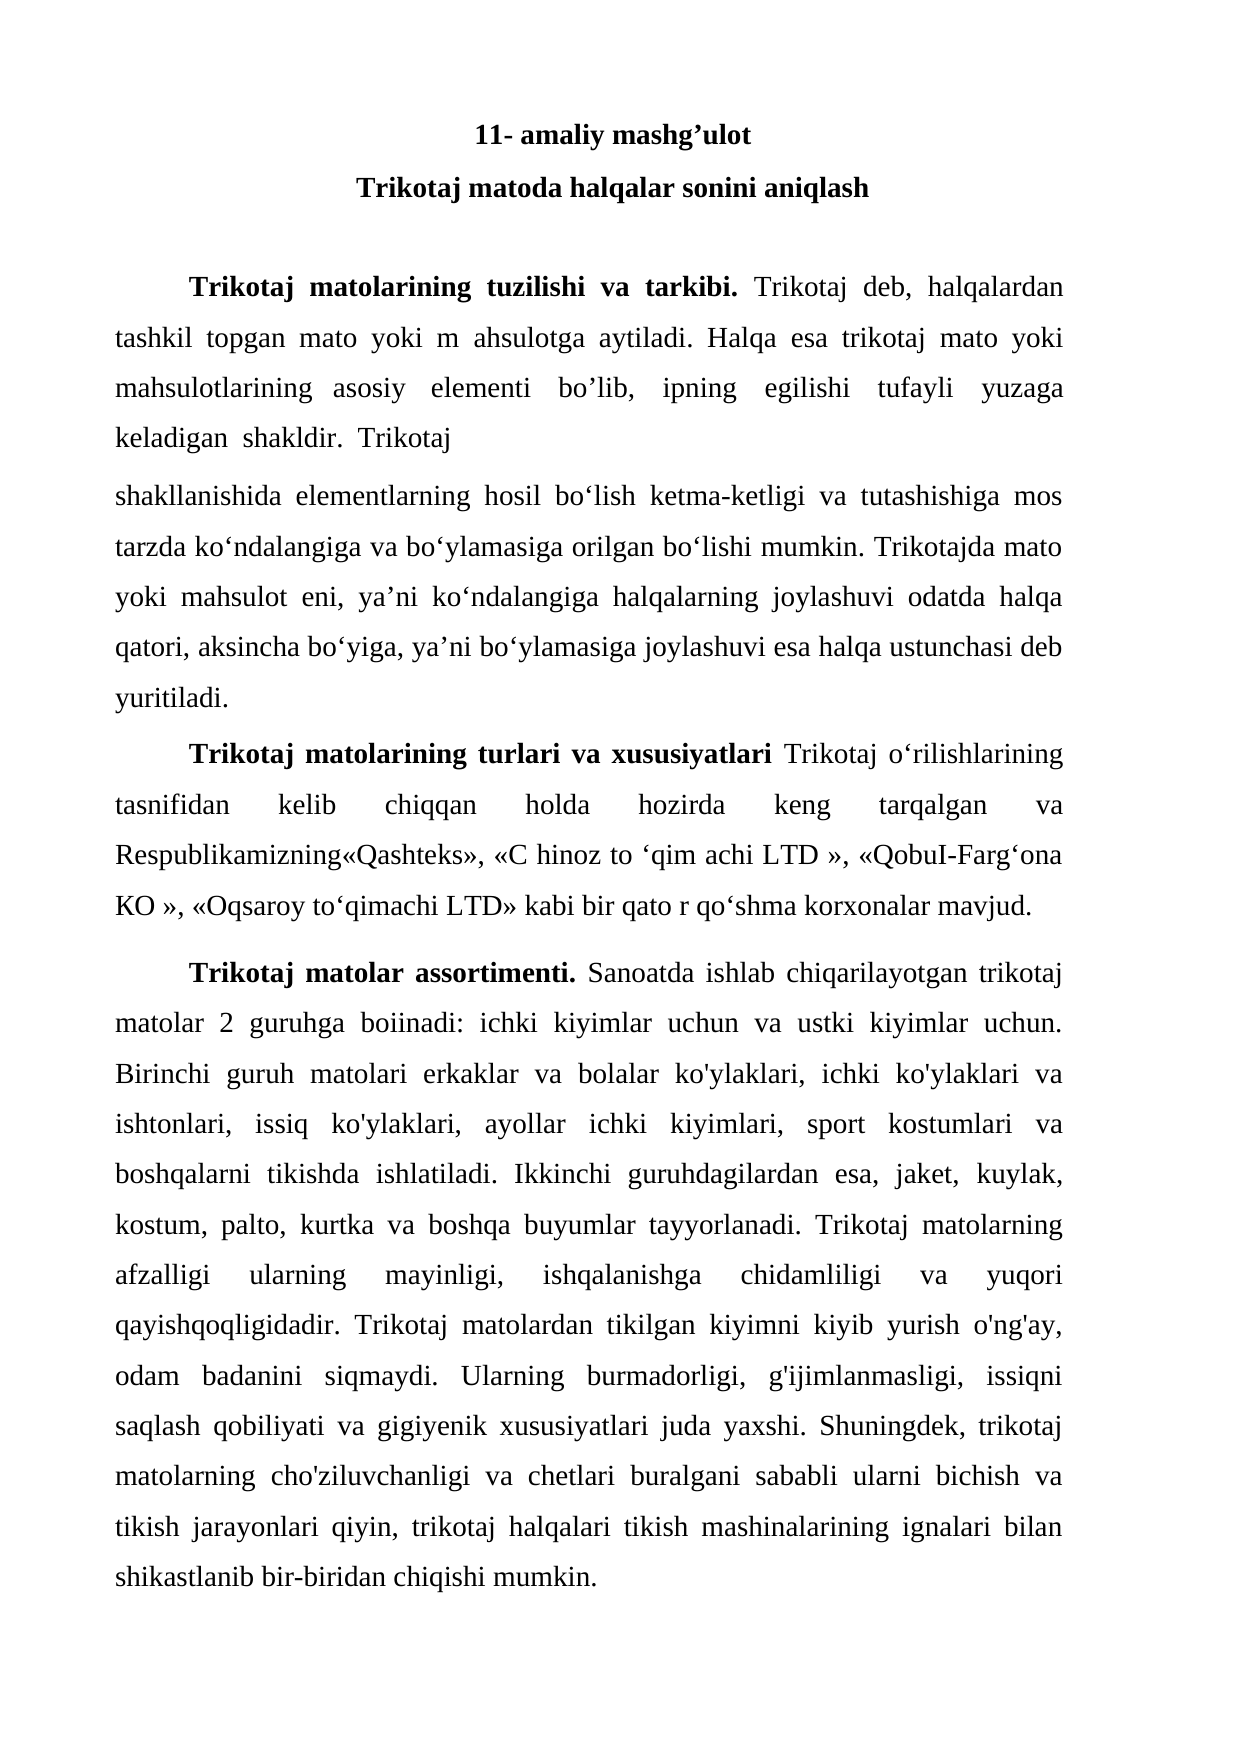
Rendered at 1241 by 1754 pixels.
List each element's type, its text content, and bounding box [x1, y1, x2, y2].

text Trikotaj matolar assortimenti. Sanoatda ishlab chiqarilayotgan trikotaj matolar 2 guruhga boiinadi: ichki kiyimlar uchun va ustki kiyimlar uchun. Birinchi guruh matolari erkaklar va bolalar ko'ylaklari, ichki ko'ylaklari va ishtonlari, issiq ko'ylaklari, ayollar ichki kiyimlari, sport kostumlari va boshqalarni tikishda ishlatiladi. Ikkinchi guruhdagilardan esa, jaket, kuylak, kostum, palto, kurtka va boshqa buyumlar tayyorlanadi. Trikotaj matolarning afzalligi ularning mayinligi, ishqalanishga chidamliligi va yuqori qayishqoqligidadir. Trikotaj matolardan tikilgan kiyimni kiyib yurish o'ng'ay, odam badanini siqmaydi. Ularning burmadorligi, g'ijimlanmasligi, issiqni saqlash qobiliyati va gigiyenik xususiyatlari juda yaxshi. Shuningdek, trikotaj matolarning cho'ziluvchanligi va chetlari buralgani sababli ularni bichish va tikish jarayonlari qiyin, trikotaj halqalari tikish mashinalarining ignalari bilan shikastlanib bir-biridan chiqishi mumkin. [115, 955, 1063, 1593]
text Trikotaj matoda halqalar sonini aniqlash [59, 170, 1166, 203]
text 11- amaliy mashg’ulot [59, 117, 1166, 151]
text Trikotaj matolarining tuzilishi va tarkibi. Trikotaj deb, halqalardan tashkil topgan mato yoki m ahsulotga aytiladi. Halqa esa trikotaj mato yoki mahsulotlarining asosiy elementi bo’lib, ipning egilishi tufayli yuzaga keladigan shakldir. Trikotaj [115, 269, 1064, 454]
text shakllanishida elementlarning hosil bo‘lish ketma-ketligi va tutashishiga mos tarzda ko‘ndalangiga va bo‘ylamasiga orilgan bo‘lishi mumkin. Trikotajda mato yoki mahsulot eni, ya’ni ko‘ndalangiga halqalarning joylashuvi odatda halqa qatori, aksincha bo‘yiga, ya’ni bo‘ylamasiga joylashuvi esa halqa ustunchasi deb yuritiladi. [115, 478, 1063, 713]
text Trikotaj matolarining turlari va xususiyatlari Trikotaj o‘rilishlarining tasnifidan kelib chiqqan holda hozirda keng tarqalgan va Respublikamizning«Qashteks», «C hinoz to ‘qim achi LTD », «QobuI-Farg‘ona КО », «Oqsaroy to‘qimachi LTD» kabi bir qato r qo‘shma korxonalar mavjud. [115, 736, 1063, 922]
